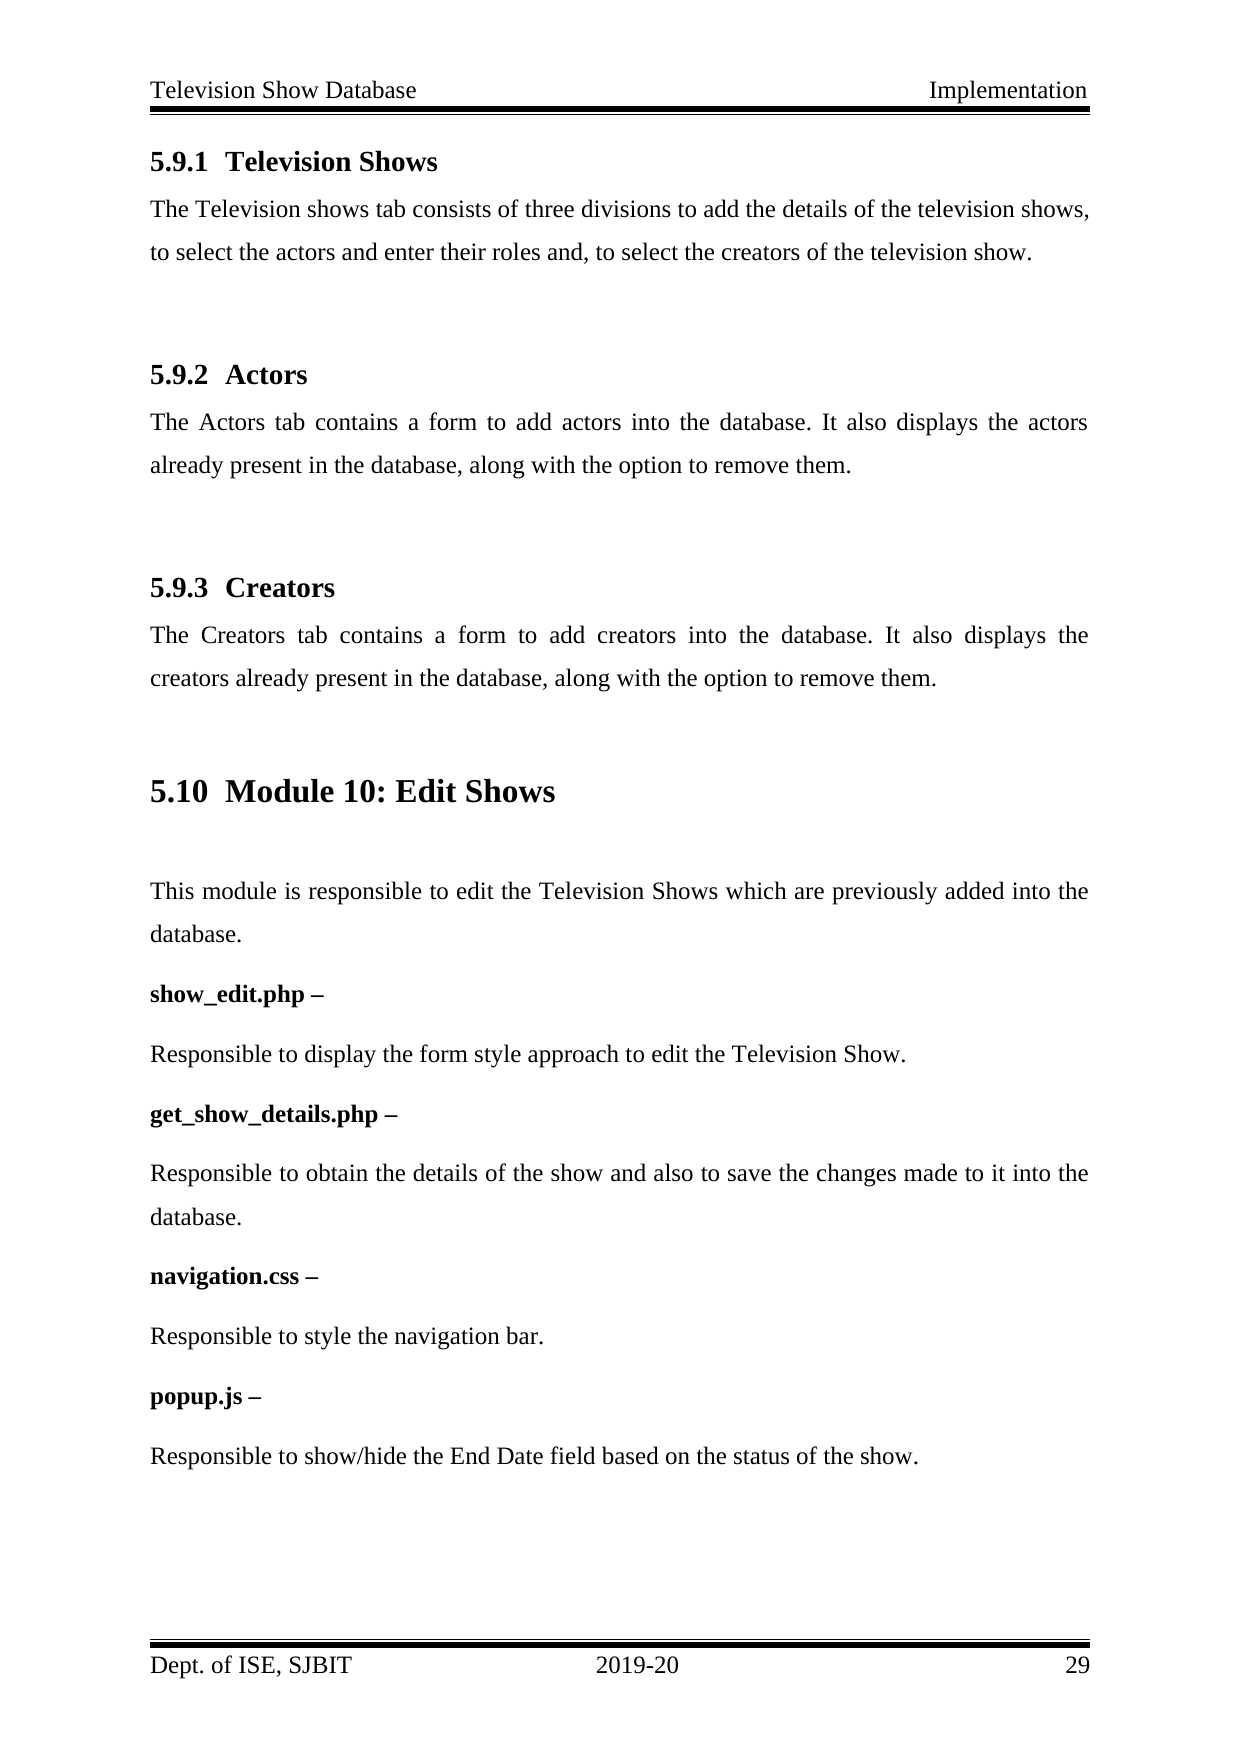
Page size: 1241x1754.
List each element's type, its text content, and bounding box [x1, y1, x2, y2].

subtitle 5.10 Module 10: Edit Shows [150, 771, 1090, 809]
text get_show_details.php – [150, 1099, 1090, 1127]
text The Creators tab contains a form to add creators into the database. It also displays the creators already present in the database, along with the option to remove them. [150, 620, 1090, 692]
text Responsible to style the navigation bar. [150, 1321, 1090, 1350]
text navigation.css – [150, 1261, 1090, 1290]
subtitle 5.9.2 Actors [150, 357, 1090, 391]
subtitle 5.9.3 Creators [150, 570, 1090, 603]
subtitle 5.9.1 Television Shows [150, 144, 1090, 177]
text This module is responsible to edit the Television Shows which are previously added into the database. [150, 876, 1090, 948]
text show_edit.php – [150, 979, 1090, 1008]
text The Actors tab contains a form to add actors into the database. It also displays the actors already present in the database, along with the option to remove them. [150, 407, 1090, 479]
text Responsible to obtain the details of the show and also to save the changes made to it into the database. [150, 1158, 1090, 1230]
text The Television shows tab consists of three divisions to add the details of the television shows, to select the actors and enter their roles and, to select the creators of the television show. [150, 194, 1090, 266]
text popup.js – [150, 1381, 1090, 1410]
text Responsible to display the form style approach to edit the Television Show. [150, 1039, 1090, 1068]
text Responsible to show/hide the End Date field based on the status of the show. [150, 1441, 1090, 1469]
